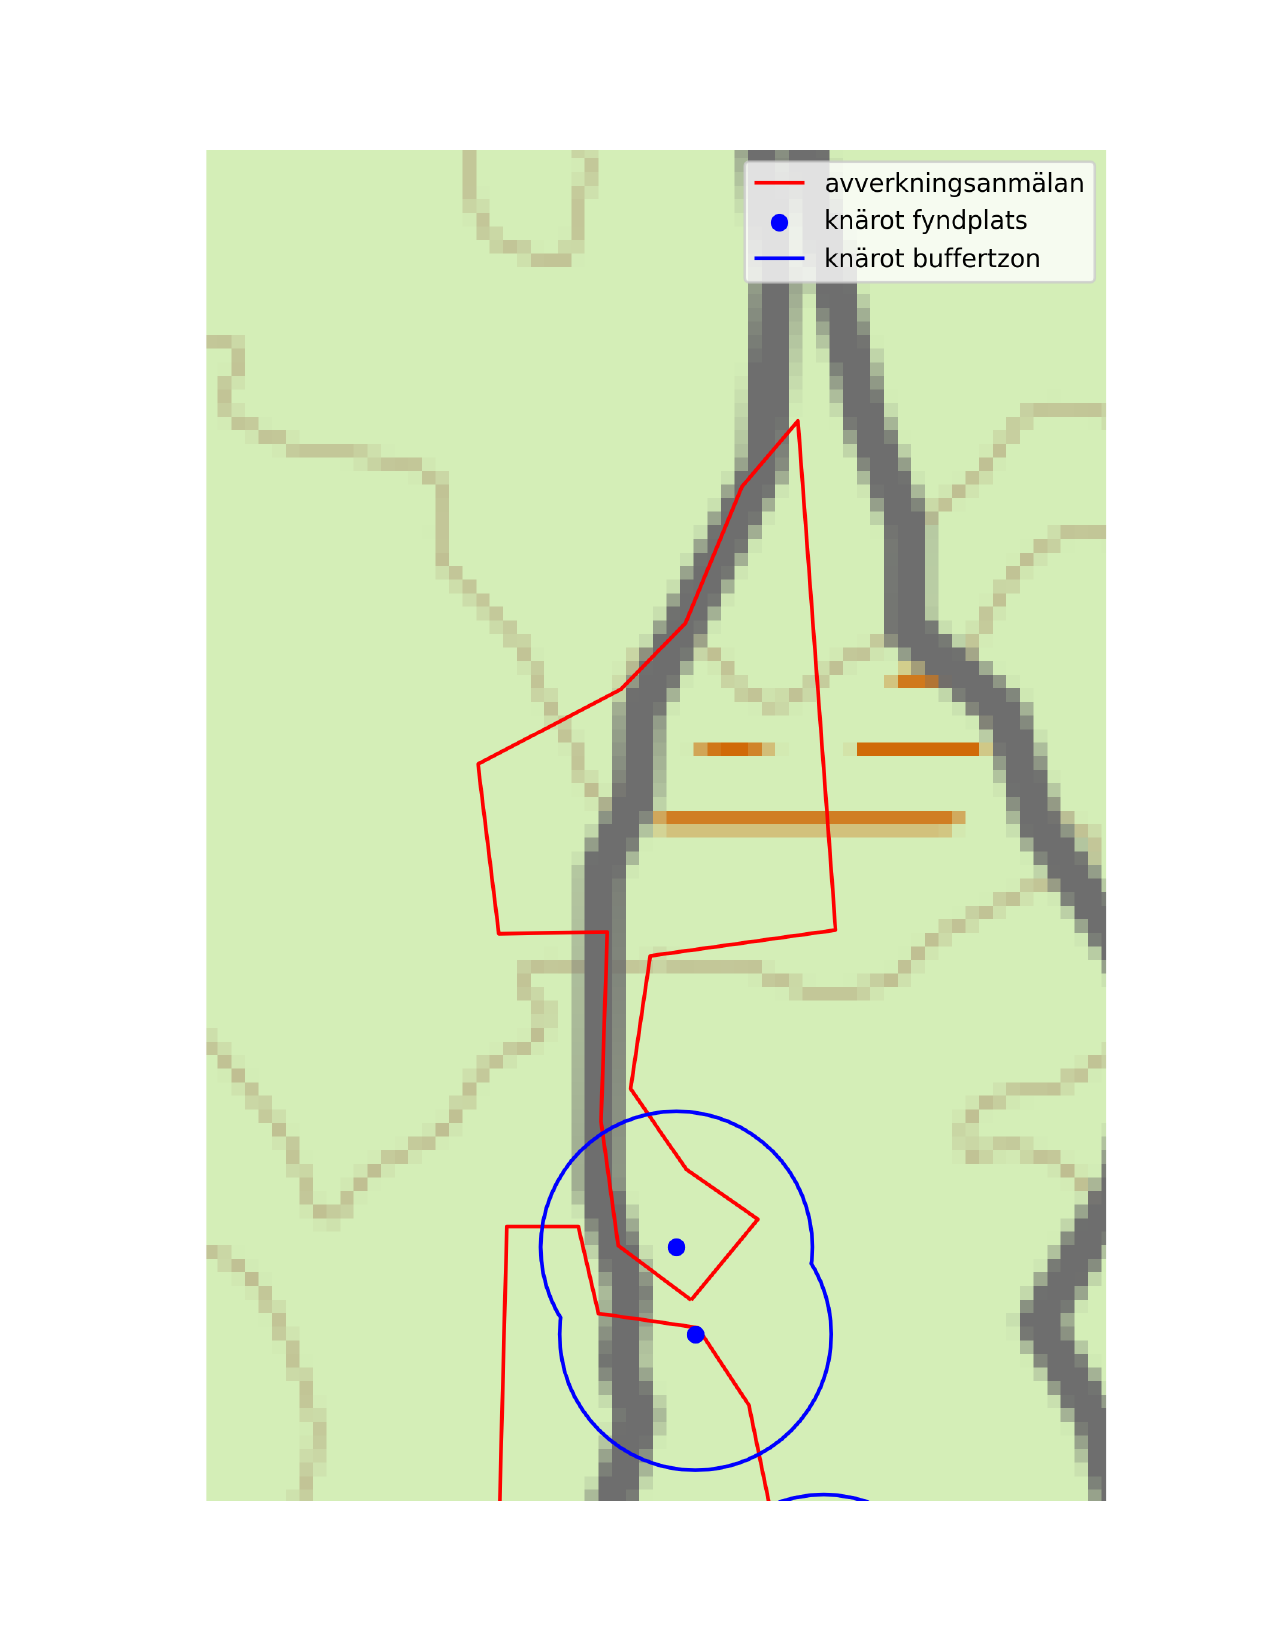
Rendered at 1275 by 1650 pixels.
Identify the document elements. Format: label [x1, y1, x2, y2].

picture [206, 150, 1107, 1501]
